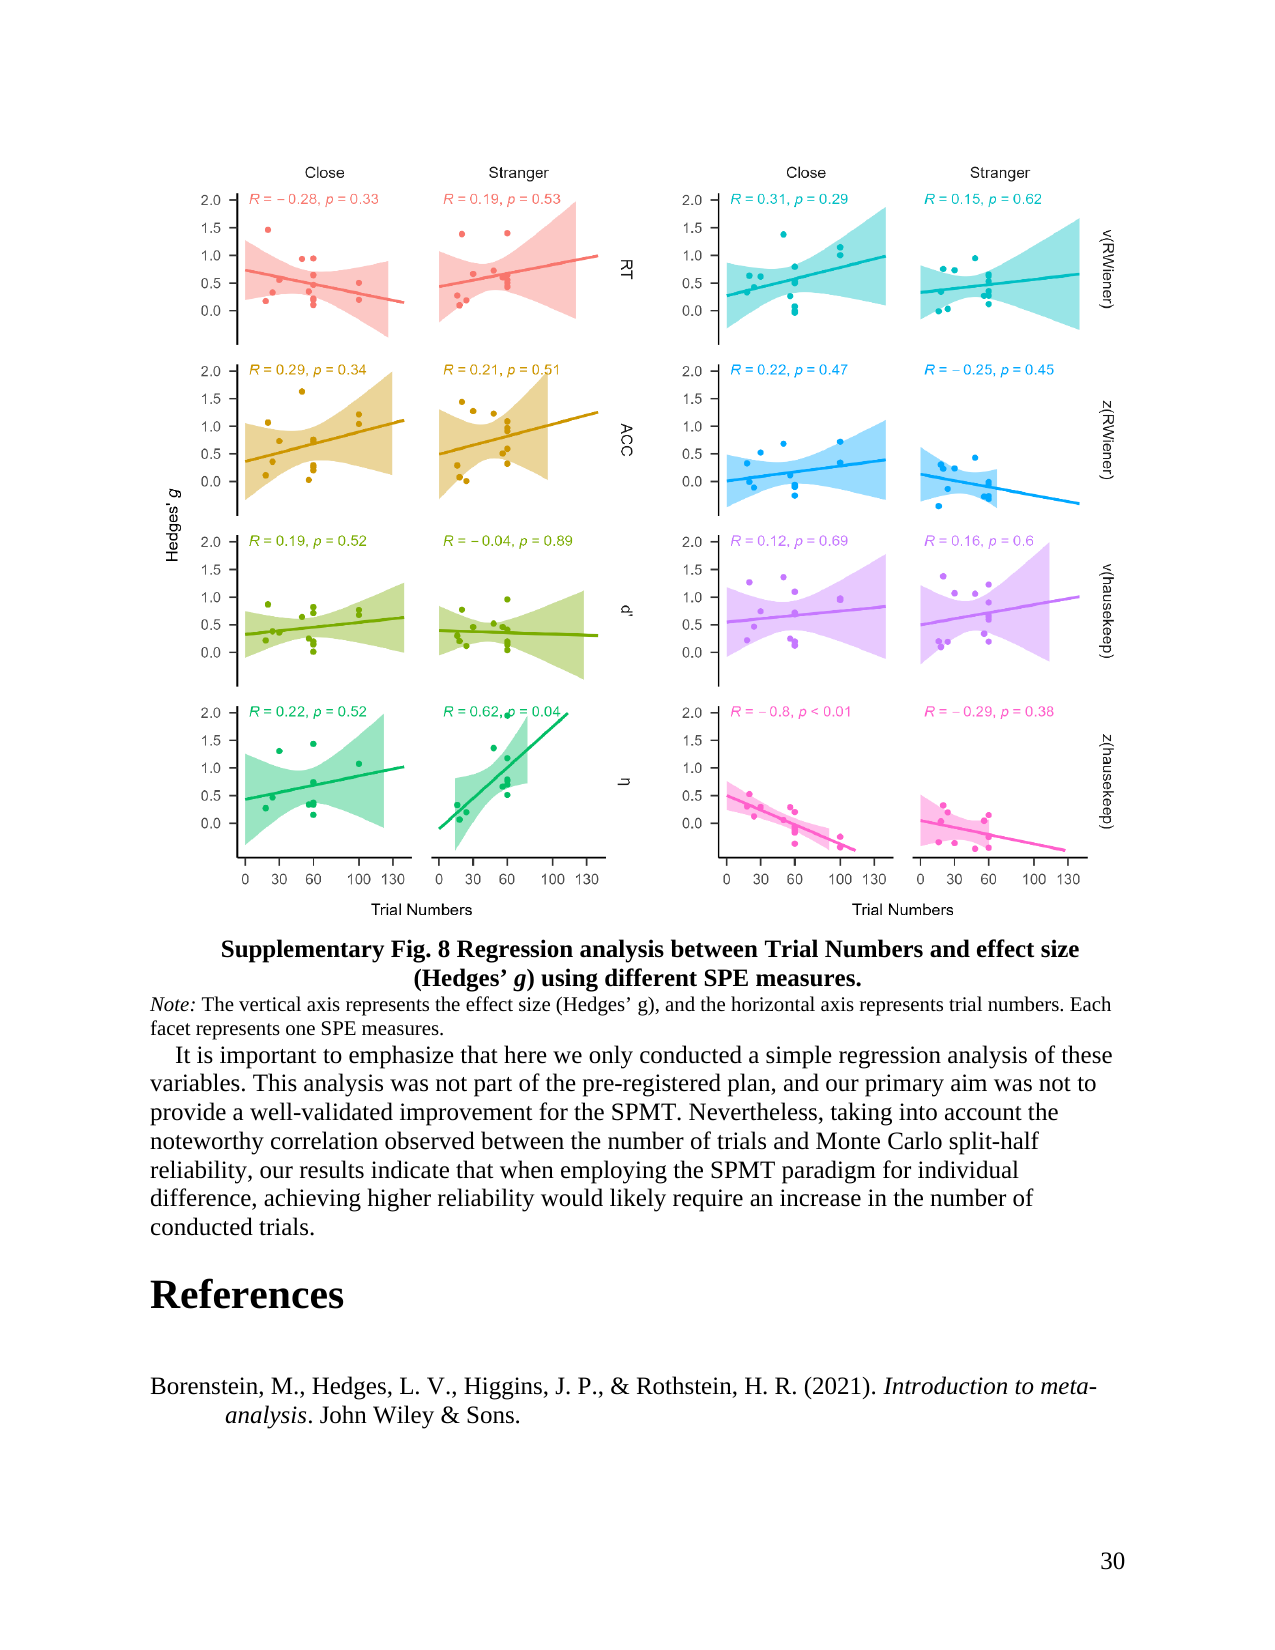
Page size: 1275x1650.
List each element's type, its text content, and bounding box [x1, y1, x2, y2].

text Note: The vertical axis represents the effect size (Hedges’ g), and the horizontal axis represents trial numbers. Each facet represents one SPE measures. [150, 992, 1125, 1040]
subtitle References [150, 1270, 1125, 1318]
picture [150, 150, 1130, 934]
text Borenstein, M., Hedges, L. V., Higgins, J. P., & Rothstein, H. R. (2021). Introduction to meta-analysis. John Wiley & Sons. [150, 1371, 1125, 1429]
text It is important to emphasize that here we only conducted a simple regression analysis of these variables. This analysis was not part of the pre-registered plan, and our primary aim was not to provide a well-validated improvement for the SPMT. Nevertheless, taking into account the noteworthy correlation observed between the number of trials and Monte Carlo split-half reliability, our results indicate that when employing the SPMT paradigm for individual difference, achieving higher reliability would likely require an increase in the number of conducted trials. [150, 1040, 1125, 1241]
text Supplementary Fig. 8 Regression analysis between Trial Numbers and effect size (Hedges’ g) using different SPE measures. [150, 934, 1125, 992]
